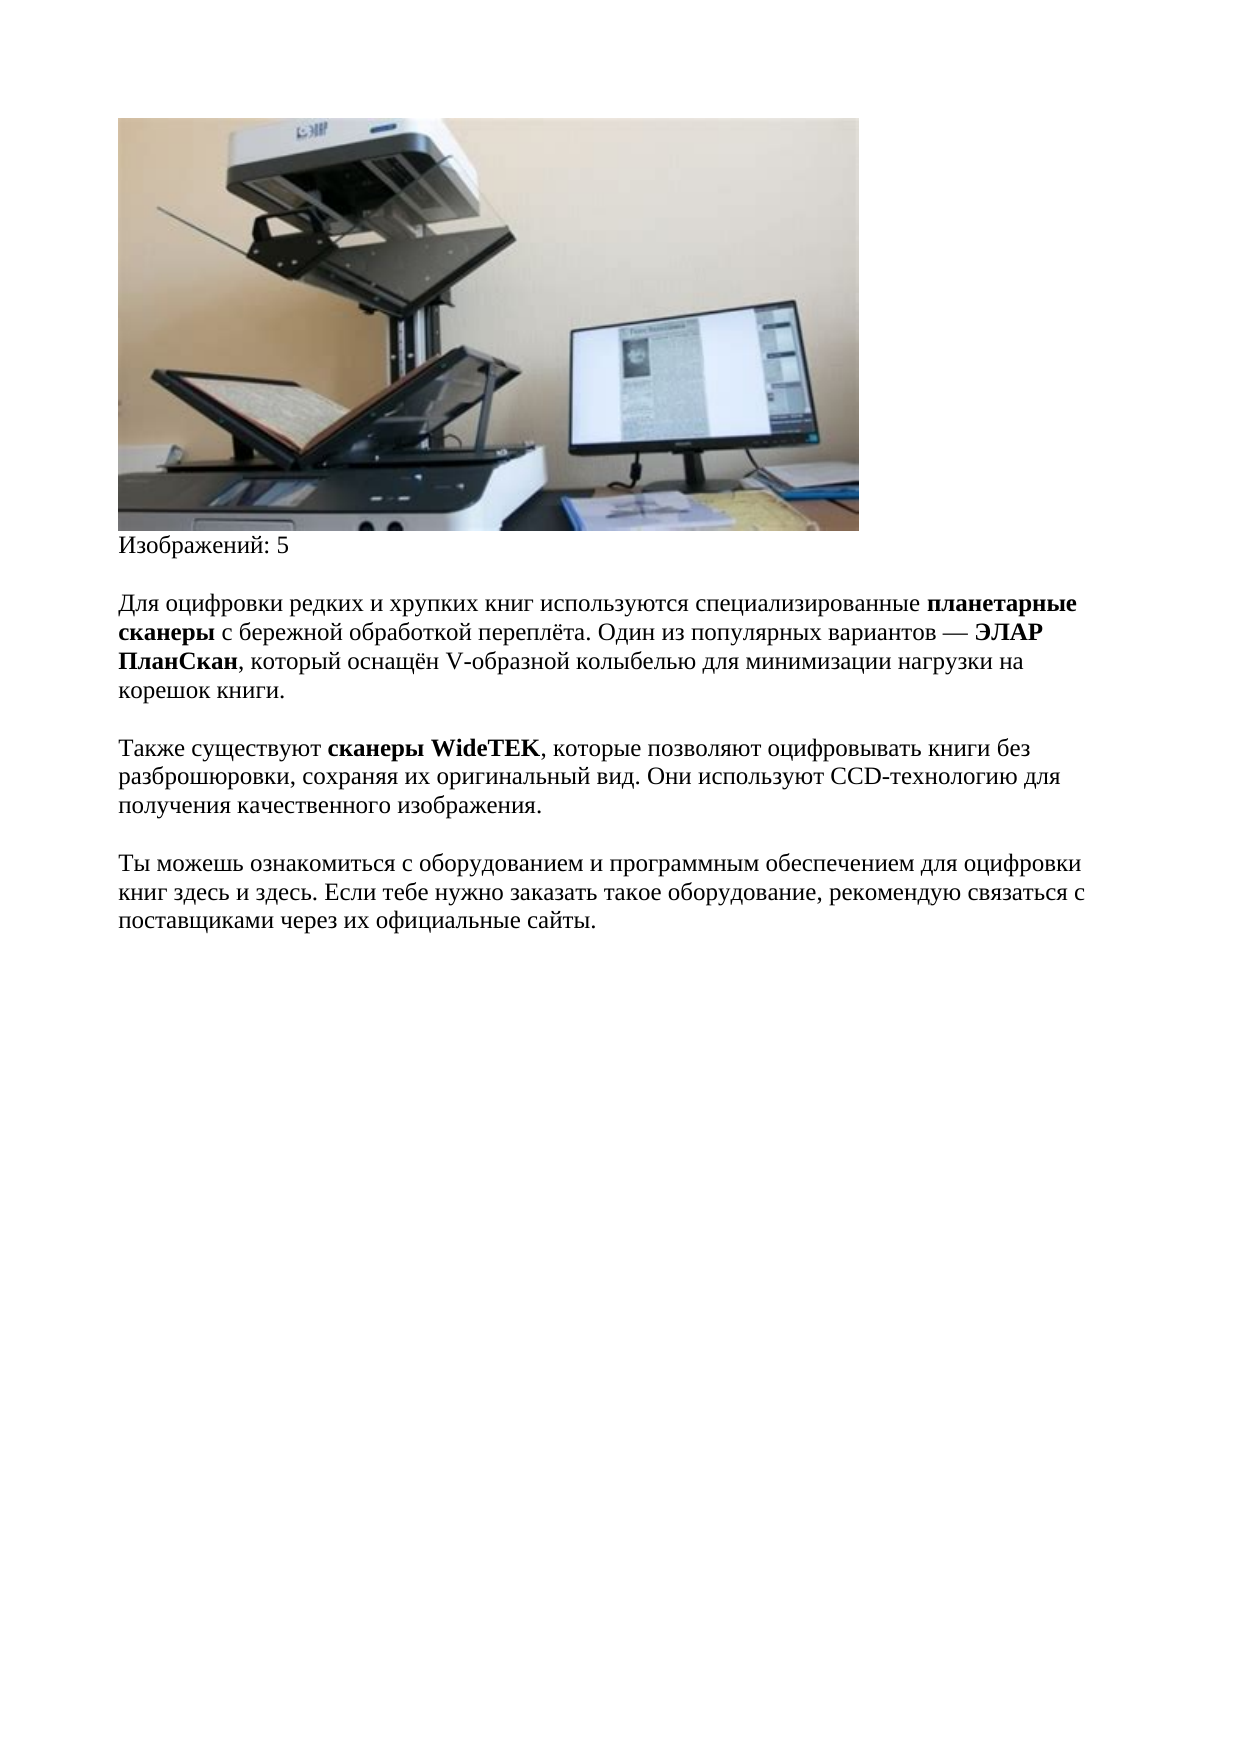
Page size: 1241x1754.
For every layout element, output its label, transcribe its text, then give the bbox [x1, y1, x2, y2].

text Для оцифровки редких и хрупких книг используются специализированные планетарные сканеры с бережной обработкой переплёта. Один из популярных вариантов — ЭЛАР ПланСкан, который оснащён V-образной колыбелью для минимизации нагрузки на корешок книги. [118, 588, 1122, 703]
text Также существуют сканеры WideTEK, которые позволяют оцифровывать книги без разброшюровки, сохраняя их оригинальный вид. Они используют CCD-технологию для получения качественного изображения. [118, 733, 1122, 819]
text Изображений: 5 [118, 531, 1122, 559]
text Ты можешь ознакомиться с оборудованием и программным обеспечением для оцифровки книг здесь и здесь. Если тебе нужно заказать такое оборудование, рекомендую связаться с поставщиками через их официальные сайты. [118, 848, 1122, 934]
picture [118, 118, 859, 531]
